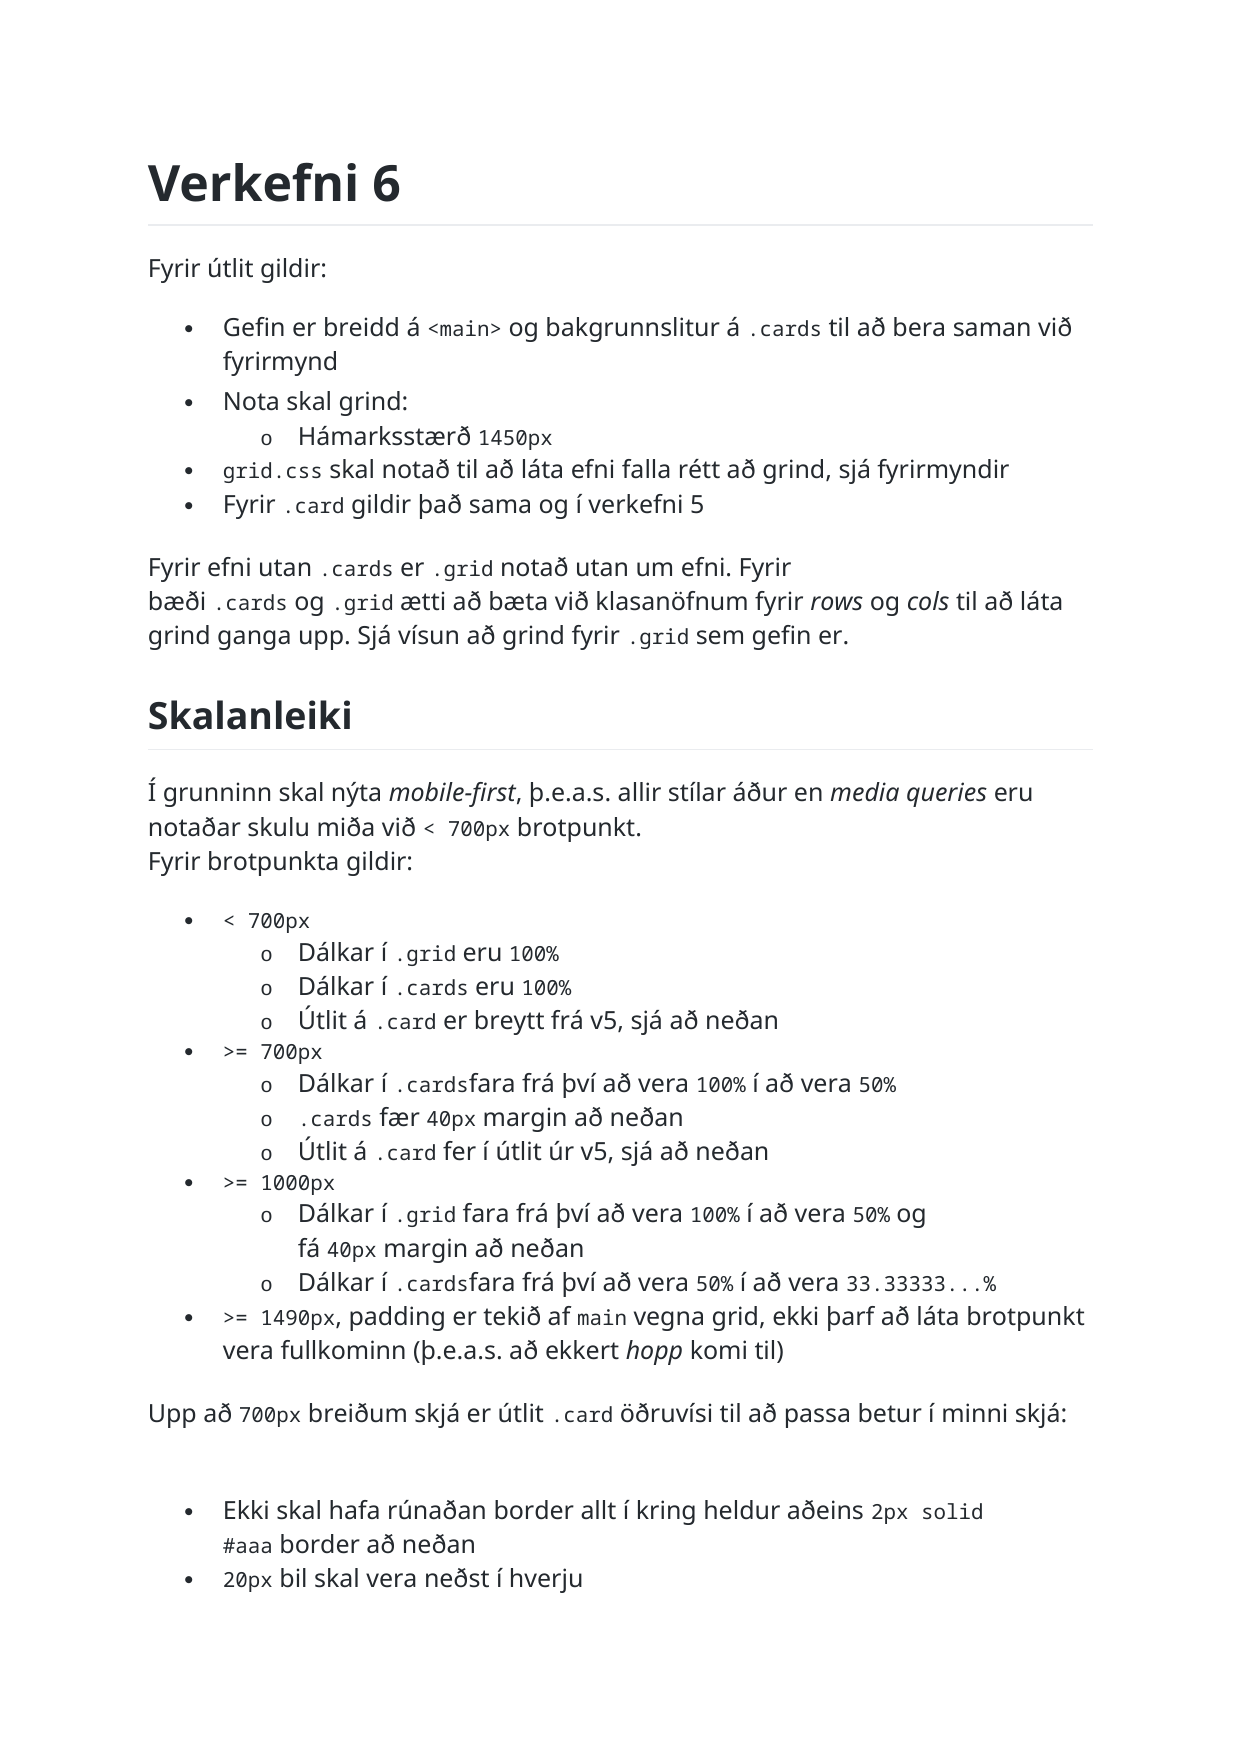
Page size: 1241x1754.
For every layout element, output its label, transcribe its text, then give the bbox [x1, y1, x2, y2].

list Dálkar í .cardsfara frá því að vera 50% í að vera 33.33333...% [260, 1264, 1093, 1298]
text Fyrir efni utan .cards er .grid notað utan um efni. Fyrir bæði .cards og .grid ætti að bæta við klasanöfnum fyrir rows og cols til að láta grind ganga upp. Sjá vísun að grind fyrir .grid sem gefin er. [148, 549, 1093, 652]
text Upp að 700px breiðum skjá er útlit .card öðruvísi til að passa betur í minni skjá: [148, 1396, 1093, 1430]
text Fyrir brotpunkta gildir: [148, 843, 1093, 877]
text Fyrir útlit gildir: [148, 251, 1093, 285]
list >= 1490px, padding er tekið af main vegna grid, ekki þarf að láta brotpunkt vera fullkominn (þ.e.a.s. að ekkert hopp komi til) [185, 1298, 1093, 1366]
list 20px bil skal vera neðst í hverju [185, 1561, 1093, 1595]
text Í grunninn skal nýta mobile-first, þ.e.a.s. allir stílar áður en media queries eru notaðar skulu miða við < 700px brotpunkt. [148, 775, 1093, 843]
list .cards fær 40px margin að neðan [260, 1099, 1093, 1134]
list Fyrir .card gildir það sama og í verkefni 5 [185, 486, 1093, 520]
list Hámarksstærð 1450px [260, 418, 1093, 452]
text Skalanleiki [148, 689, 1093, 749]
list Ekki skal hafa rúnaðan border allt í kring heldur aðeins 2px solid #aaa border að neðan [185, 1493, 1093, 1561]
list Dálkar í .cardsfara frá því að vera 100% í að vera 50% [260, 1066, 1093, 1099]
list >= 700px [185, 1037, 1093, 1066]
list Útlit á .card fer í útlit úr v5, sjá að neðan [260, 1134, 1093, 1168]
list Nota skal grind: [185, 384, 1093, 418]
list Dálkar í .cards eru 100% [260, 969, 1093, 1003]
list >= 1000px [185, 1168, 1093, 1196]
list Dálkar í .grid fara frá því að vera 100% í að vera 50% og fá 40px margin að neðan [260, 1196, 1093, 1264]
list Gefin er breidd á <main> og bakgrunnslitur á .cards til að bera saman við fyrirmynd [185, 310, 1093, 378]
list < 700px [185, 906, 1093, 935]
list Dálkar í .grid eru 100% [260, 935, 1093, 969]
list Útlit á .card er breytt frá v5, sjá að neðan [260, 1003, 1093, 1037]
text Verkefni 6 [148, 148, 1093, 224]
list grid.css skal notað til að láta efni falla rétt að grind, sjá fyrirmyndir [185, 452, 1093, 486]
